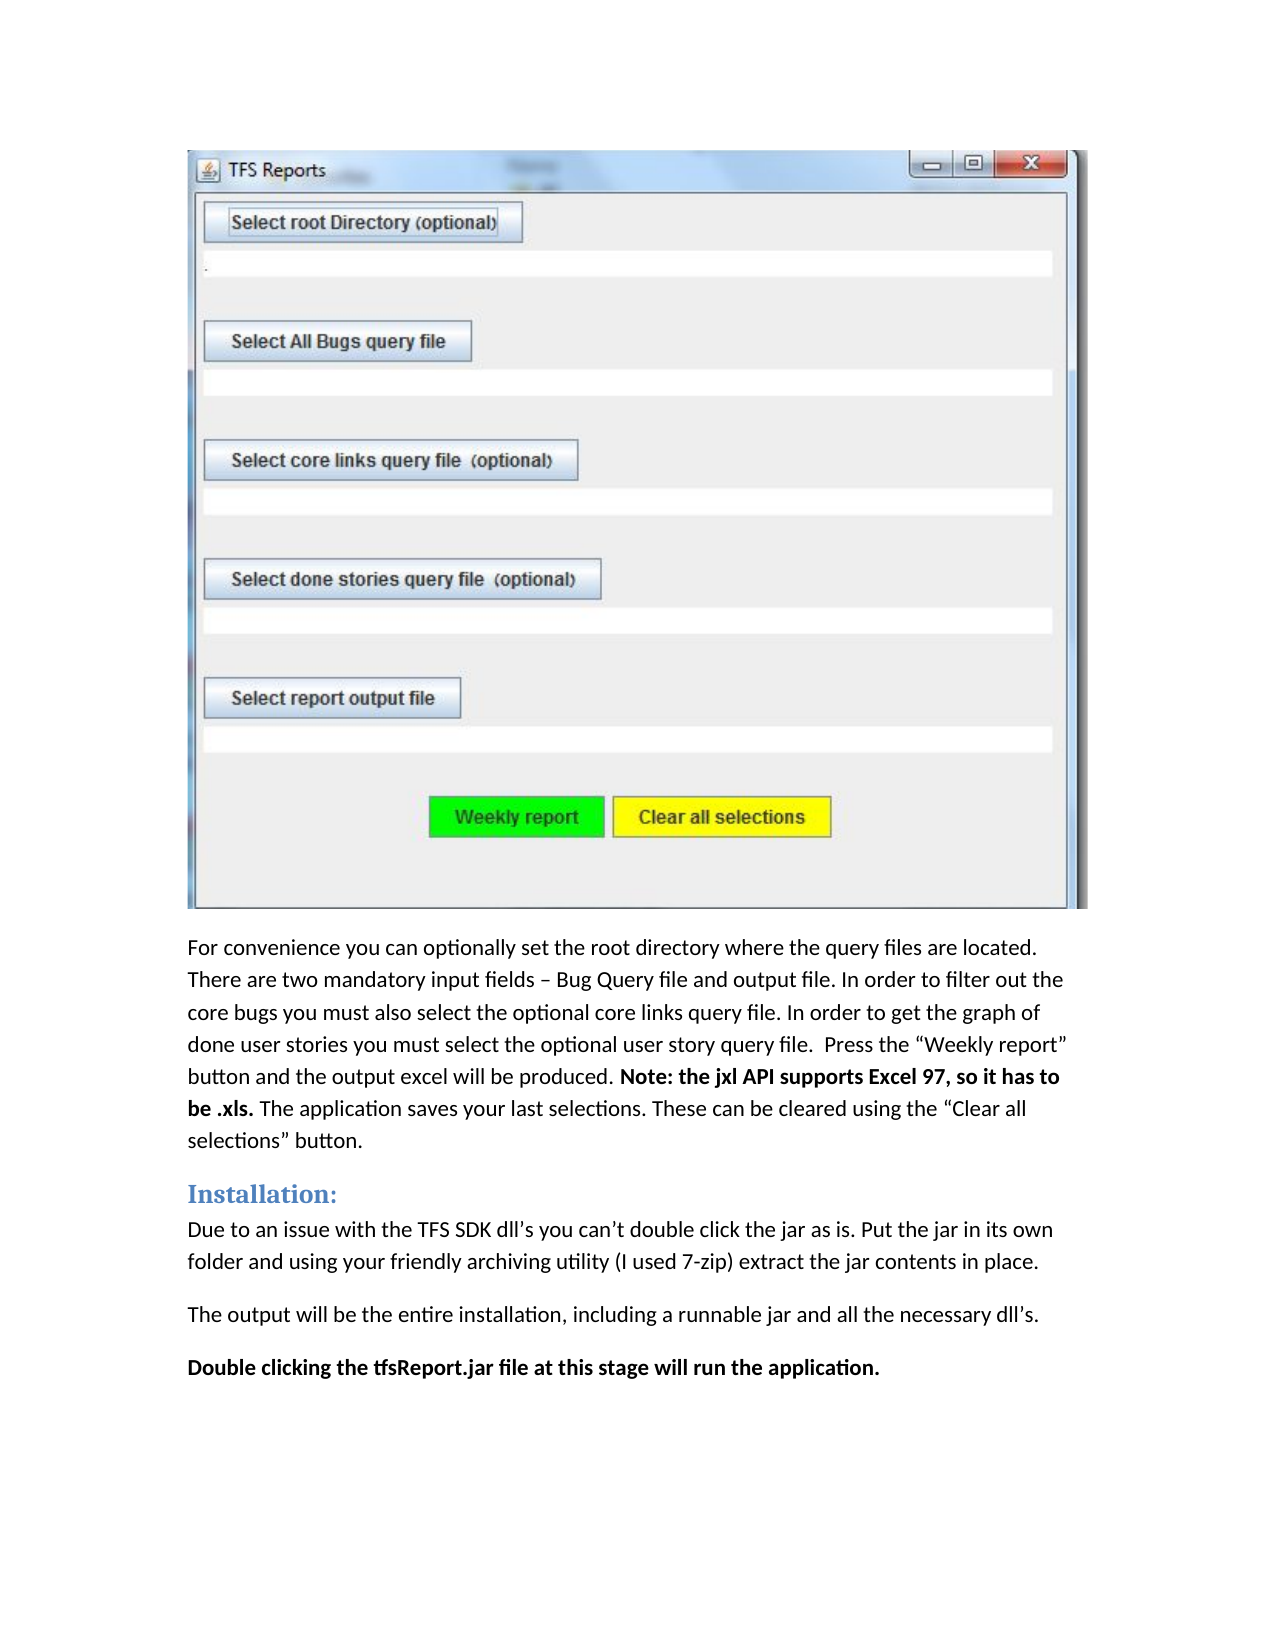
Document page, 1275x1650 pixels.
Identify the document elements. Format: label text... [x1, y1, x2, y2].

text Double clicking the tfsReport.jar file at this stage will run the application. [187, 1353, 1087, 1381]
text For convenience you can optionally set the root directory where the query files are located. There are two mandatory input fields – Bug Query file and output file. In order to filter out the core bugs you must also select the optional core links query file. In order to get the graph of done user stories you must select the optional user story query file. Press the “Weekly report” button and the output excel will be produced. Note: the jxl API supports Excel 97, so it has to be .xls. The application saves your last selections. These can be cleared using the “Clear all selections” button. [187, 933, 1087, 1154]
text Due to an issue with the TFS SDK dll’s you can’t double click the jar as is. Put the jar in its own folder and using your friendly archiving utility (I used 7-zip) extract the jar contents in place. [187, 1215, 1087, 1275]
picture [187, 150, 1088, 909]
subtitle Installation: [187, 1179, 1087, 1211]
text The output will be the entire installation, including a runnable jar and all the necessary dll’s. [187, 1300, 1087, 1328]
